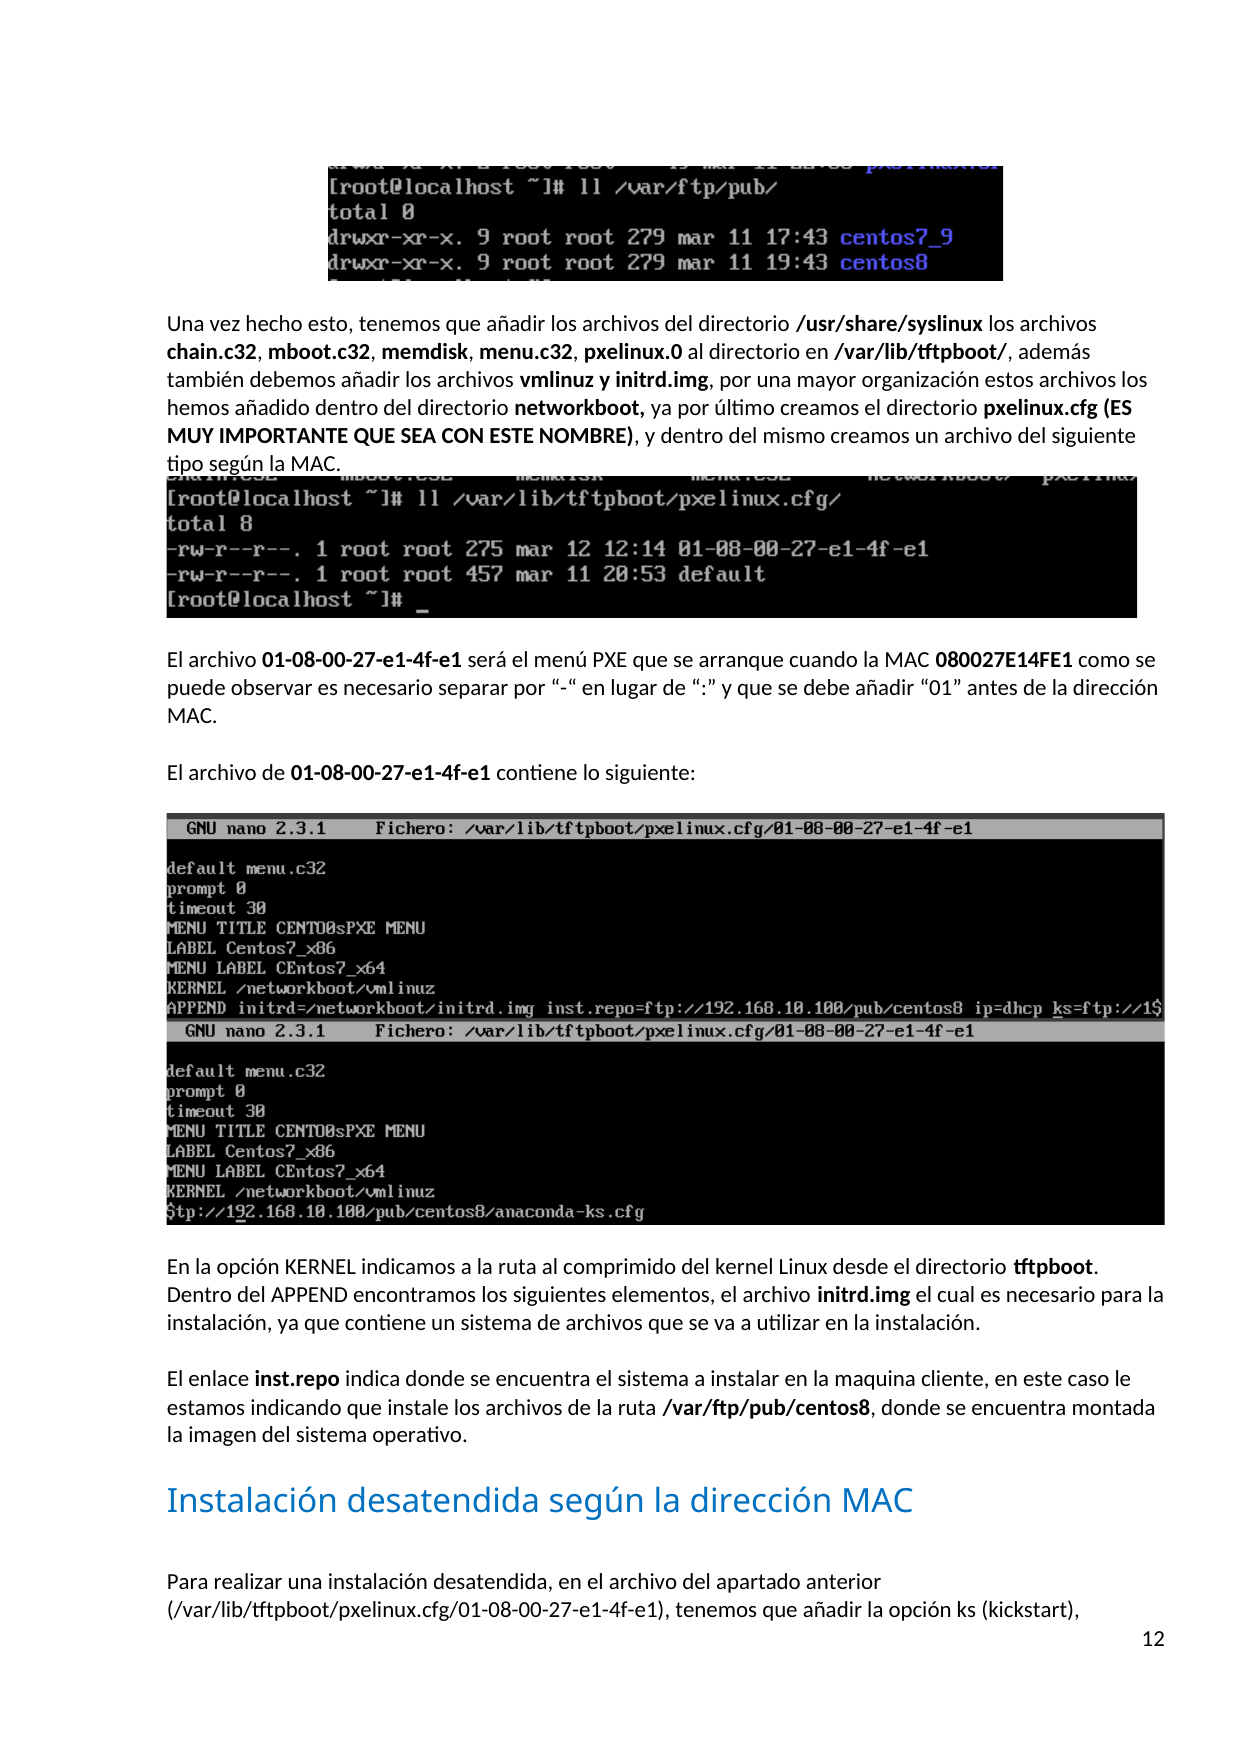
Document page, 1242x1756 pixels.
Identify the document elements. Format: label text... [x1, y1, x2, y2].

subtitle Instalación desatendida según la dirección MAC [167, 1477, 1164, 1522]
picture [166, 813, 1165, 1225]
text Dentro del APPEND encontramos los siguientes elementos, el archivo initrd.img el cual es necesario para la instalación, ya que contiene un sistema de archivos que se va a utilizar en la instalación. [167, 1281, 1164, 1337]
text El archivo 01-08-00-27-e1-4f-e1 será el menú PXE que se arranque cuando la MAC 080027E14FE1 como se puede observar es necesario separar por “-“ en lugar de “:” y que se debe añadir “01” antes de la dirección MAC. [167, 646, 1164, 729]
text En la opción KERNEL indicamos a la ruta al comprimido del kernel Linux desde el directorio tftpboot. [167, 1252, 1164, 1281]
text Una vez hecho esto, tenemos que añadir los archivos del directorio /usr/share/syslinux los archivos chain.c32, mboot.c32, memdisk, menu.c32, pxelinux.0 al directorio en /var/lib/tftpboot/, además también debemos añadir los archivos vmlinuz y initrd.img, por una mayor organización estos archivos los hemos añadido dentro del directorio networkboot, ya por último creamos el directorio pxelinux.cfg (ES MUY IMPORTANTE QUE SEA CON ESTE NOMBRE), y dentro del mismo creamos un archivo del siguiente tipo según la MAC. [167, 309, 1164, 477]
picture [166, 476, 1138, 618]
text El archivo de 01-08-00-27-e1-4f-e1 contiene lo siguiente: [167, 758, 1164, 786]
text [167, 1567, 1164, 1623]
picture [328, 166, 1004, 281]
text El enlace inst.repo indica donde se encuentra el sistema a instalar en la maquina cliente, en este caso le estamos indicando que instale los archivos de la ruta /var/ftp/pub/centos8, donde se encuentra montada la imagen del sistema operativo. [167, 1364, 1164, 1449]
